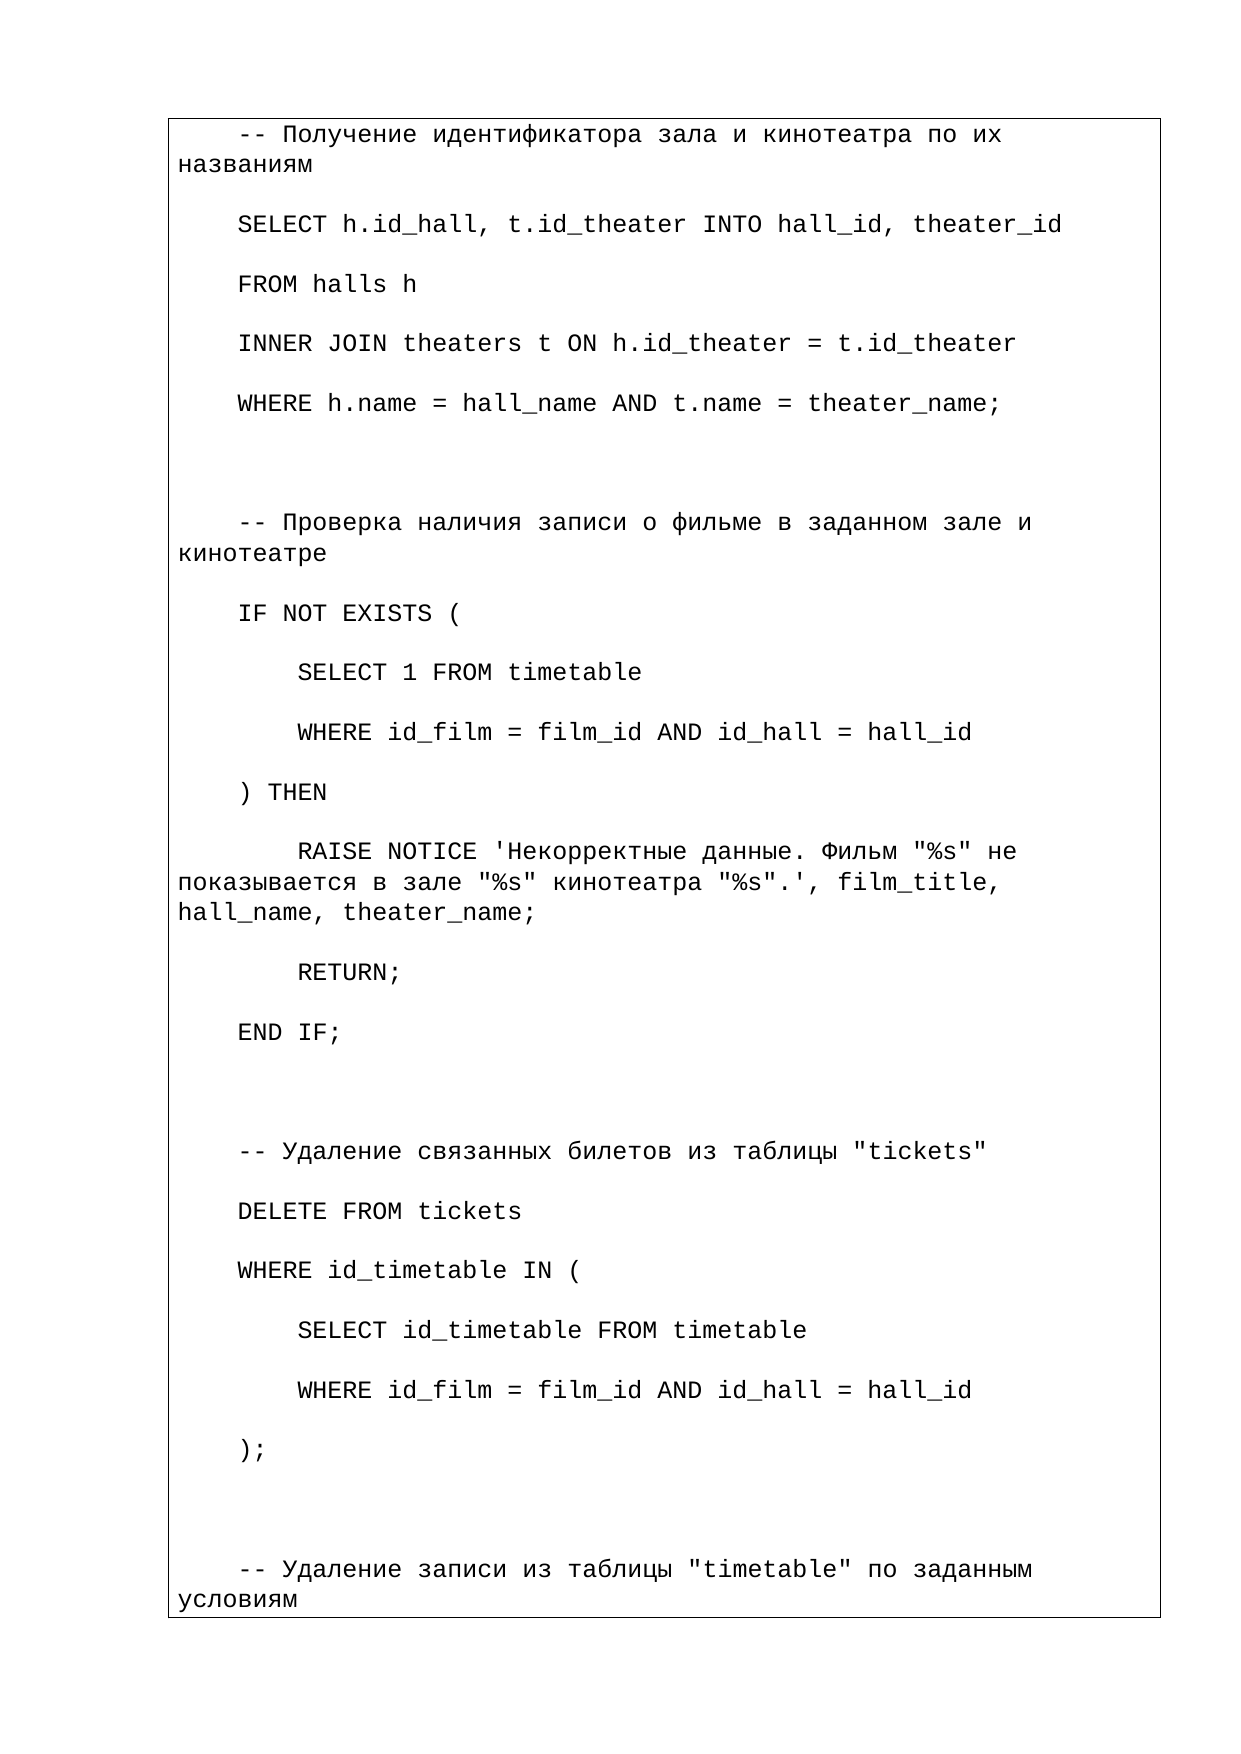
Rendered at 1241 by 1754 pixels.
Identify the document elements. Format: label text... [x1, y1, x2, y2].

text END IF; [169, 1016, 1160, 1048]
text ); [169, 1434, 1160, 1465]
text WHERE id_film = film_id AND id_hall = hall_id [169, 716, 1160, 748]
text DELETE FROM tickets [169, 1195, 1160, 1227]
text SELECT 1 FROM timetable [169, 657, 1160, 688]
text RAISE NOTICE 'Некорректные данные. Фильм "%s" не показывается в зале "%s" кинотеатра "%s".', film_title, hall_name, theater_name; [169, 836, 1160, 928]
text WHERE id_film = film_id AND id_hall = hall_id [169, 1374, 1160, 1406]
text -- Получение идентификатора зала и кинотеатра по их названиям [169, 119, 1160, 180]
text IF NOT EXISTS ( [169, 597, 1160, 628]
text SELECT id_timetable FROM timetable [169, 1314, 1160, 1346]
text ) THEN [169, 776, 1160, 807]
text FROM halls h [169, 268, 1160, 299]
text -- Удаление связанных билетов из таблицы "tickets" [169, 1136, 1160, 1167]
text -- Удаление записи из таблицы "timetable" по заданным условиям [169, 1553, 1160, 1617]
text INNER JOIN theaters t ON h.id_theater = t.id_theater [169, 328, 1160, 359]
text WHERE id_timetable IN ( [169, 1255, 1160, 1286]
text SELECT h.id_hall, t.id_theater INTO hall_id, theater_id [169, 208, 1160, 240]
text WHERE h.name = hall_name AND t.name = theater_name; [169, 387, 1160, 419]
text -- Проверка наличия записи о фильме в заданном зале и кинотеатре [169, 507, 1160, 569]
text RETURN; [169, 956, 1160, 988]
